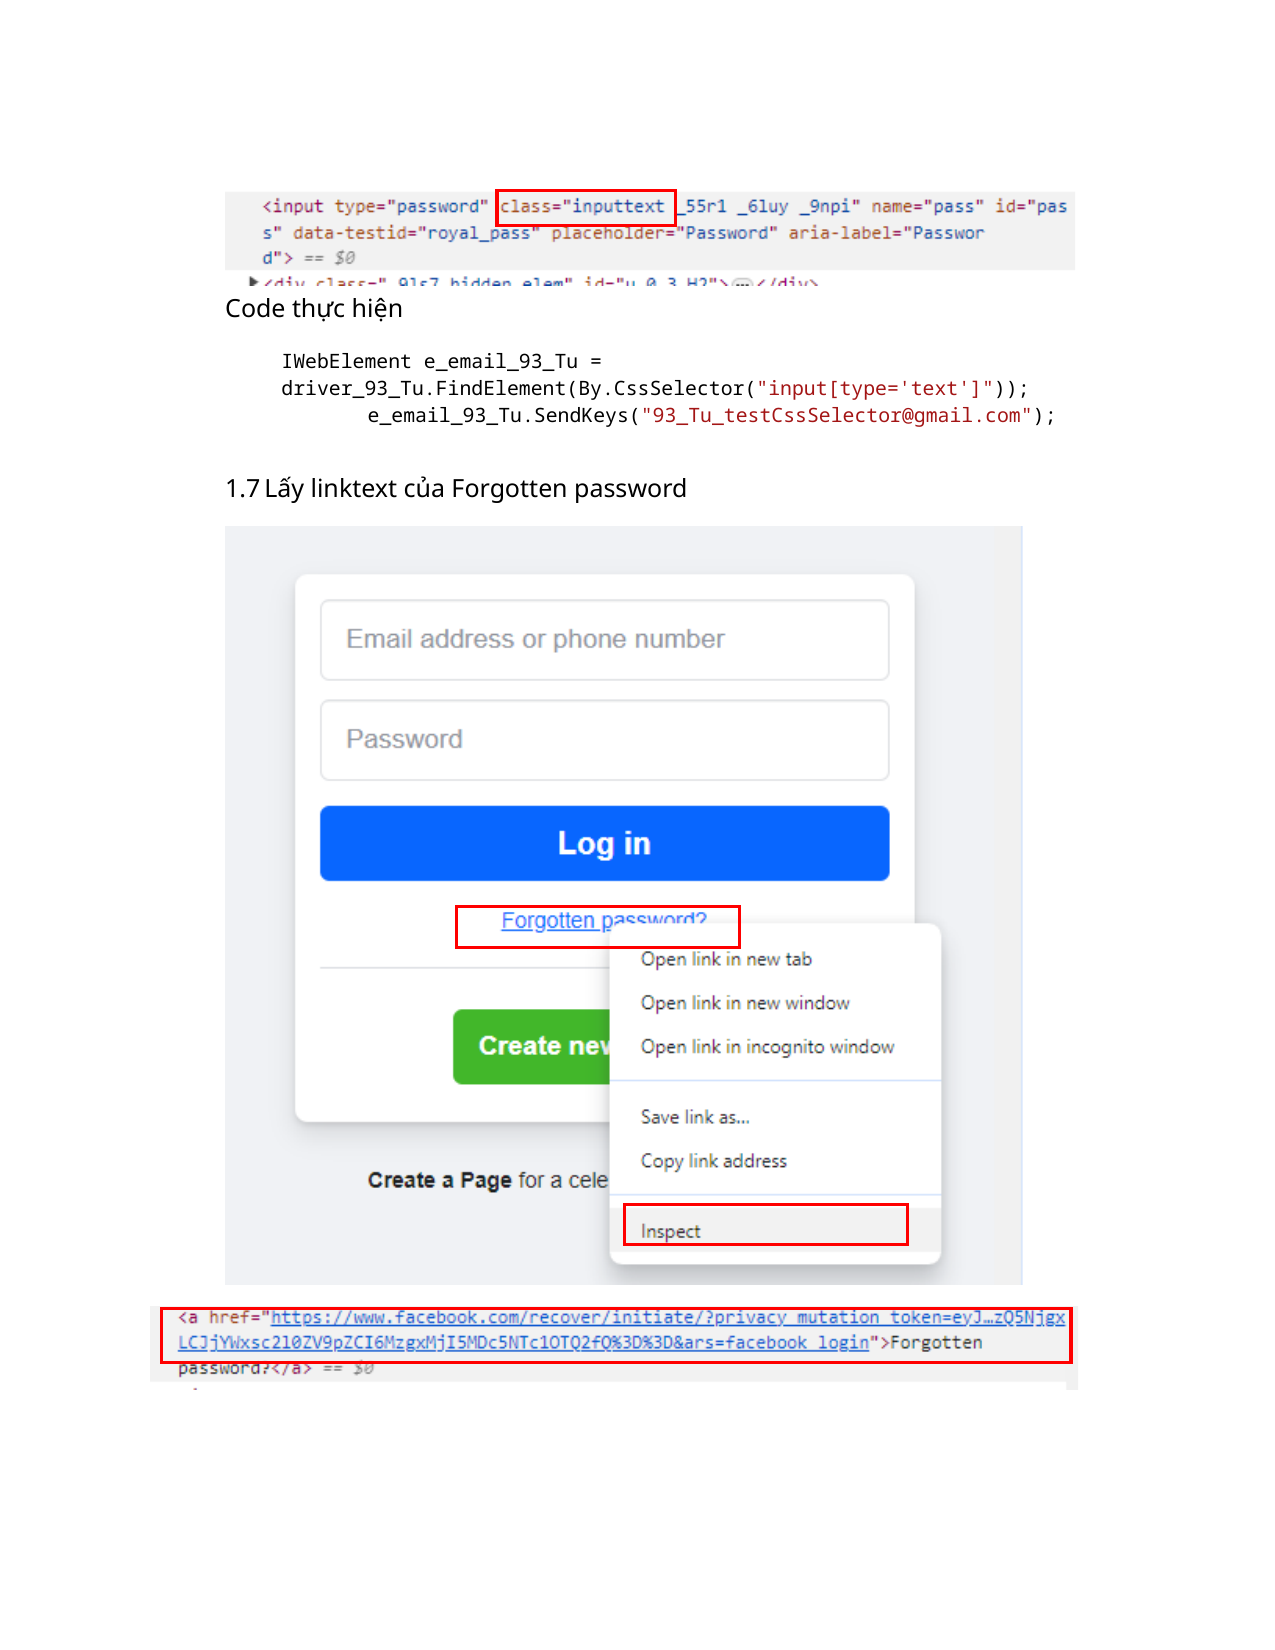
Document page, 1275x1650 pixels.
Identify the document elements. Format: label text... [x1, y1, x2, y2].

text IWebElement e_email_93_Tu = driver_93_Tu.FindElement(By.CssSelector("input[type='text']")); [281, 347, 1125, 401]
picture [225, 189, 1075, 286]
list Code thực hiện [225, 291, 1125, 325]
list Lấy linktext của Forgotten password [225, 471, 1125, 505]
picture [499, 192, 674, 224]
list e_email_93_Tu.SendKeys("93_Tu_testCssSelector@gmail.com"); [225, 401, 1125, 428]
picture [225, 526, 1037, 1285]
picture [150, 1306, 1079, 1390]
